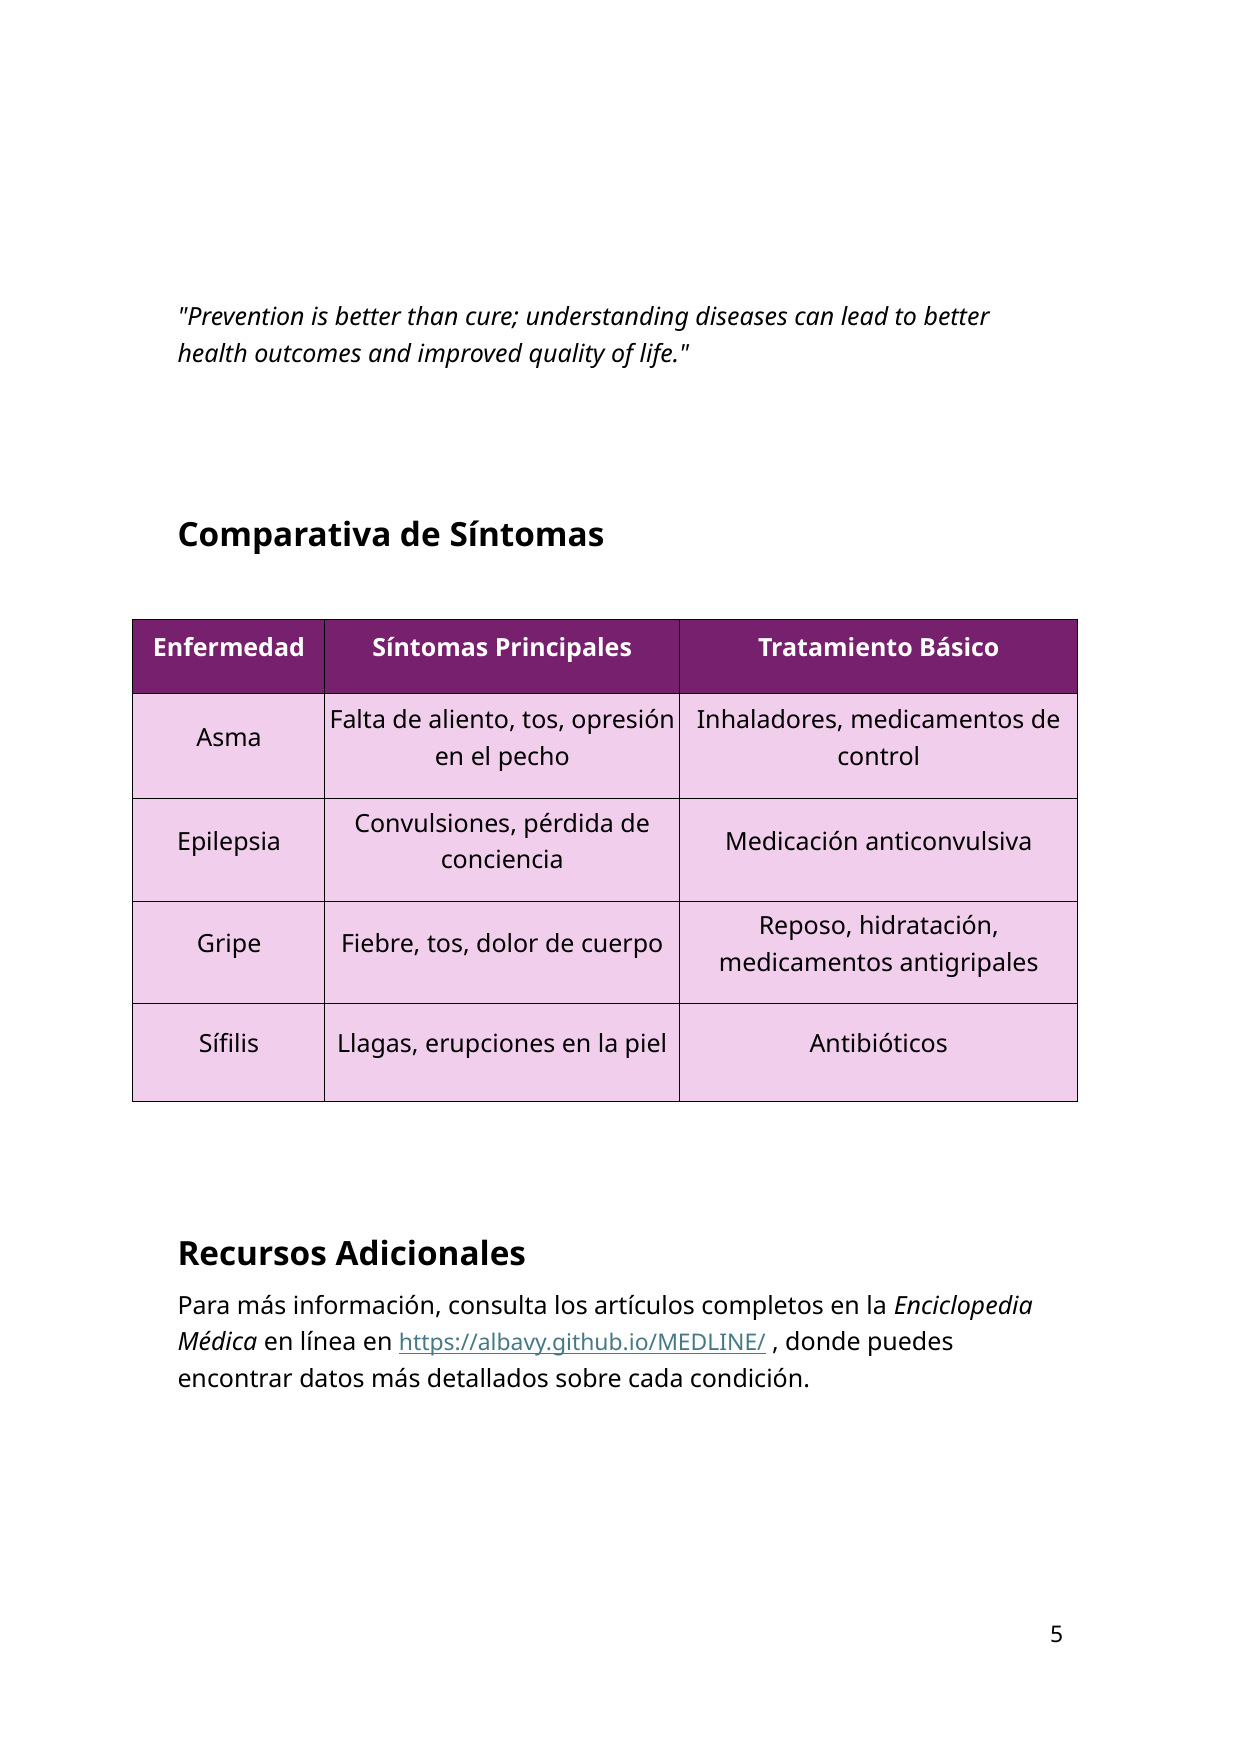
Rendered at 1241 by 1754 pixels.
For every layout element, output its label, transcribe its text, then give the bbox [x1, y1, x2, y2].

text "Prevention is better than cure; understanding diseases can lead to better health outcomes and improved quality of life." [177, 299, 1063, 370]
table_cell Medicación anticonvulsiva [680, 799, 1077, 901]
table_cell Llagas, erupciones en la piel [325, 1004, 679, 1101]
table_header Tratamiento Básico [680, 620, 1077, 693]
table_cell Fiebre, tos, dolor de cuerpo [325, 902, 679, 1003]
table_cell Reposo, hidratación, medicamentos antigripales [680, 902, 1077, 1003]
table_cell Gripe [133, 902, 324, 1003]
table_cell Inhaladores, medicamentos de control [680, 694, 1077, 798]
table_cell Falta de aliento, tos, opresión en el pecho [325, 694, 679, 798]
table_header Síntomas Principales [325, 620, 679, 693]
table_cell Antibióticos [680, 1004, 1077, 1101]
text Para más información, consulta los artículos completos en la Enciclopedia Médica en línea en https://albavy.github.io/MEDLINE/ , donde puedes encontrar datos más detallados sobre cada condición. [177, 1287, 1063, 1395]
subtitle Recursos Adicionales [177, 1230, 1063, 1275]
table_cell Sífilis [133, 1004, 324, 1101]
table_cell Convulsiones, pérdida de conciencia [325, 799, 679, 901]
table_cell Epilepsia [133, 799, 324, 901]
table_header Enfermedad [133, 620, 324, 693]
table_cell Asma [133, 694, 324, 798]
subtitle Comparativa de Síntomas [177, 511, 1063, 556]
